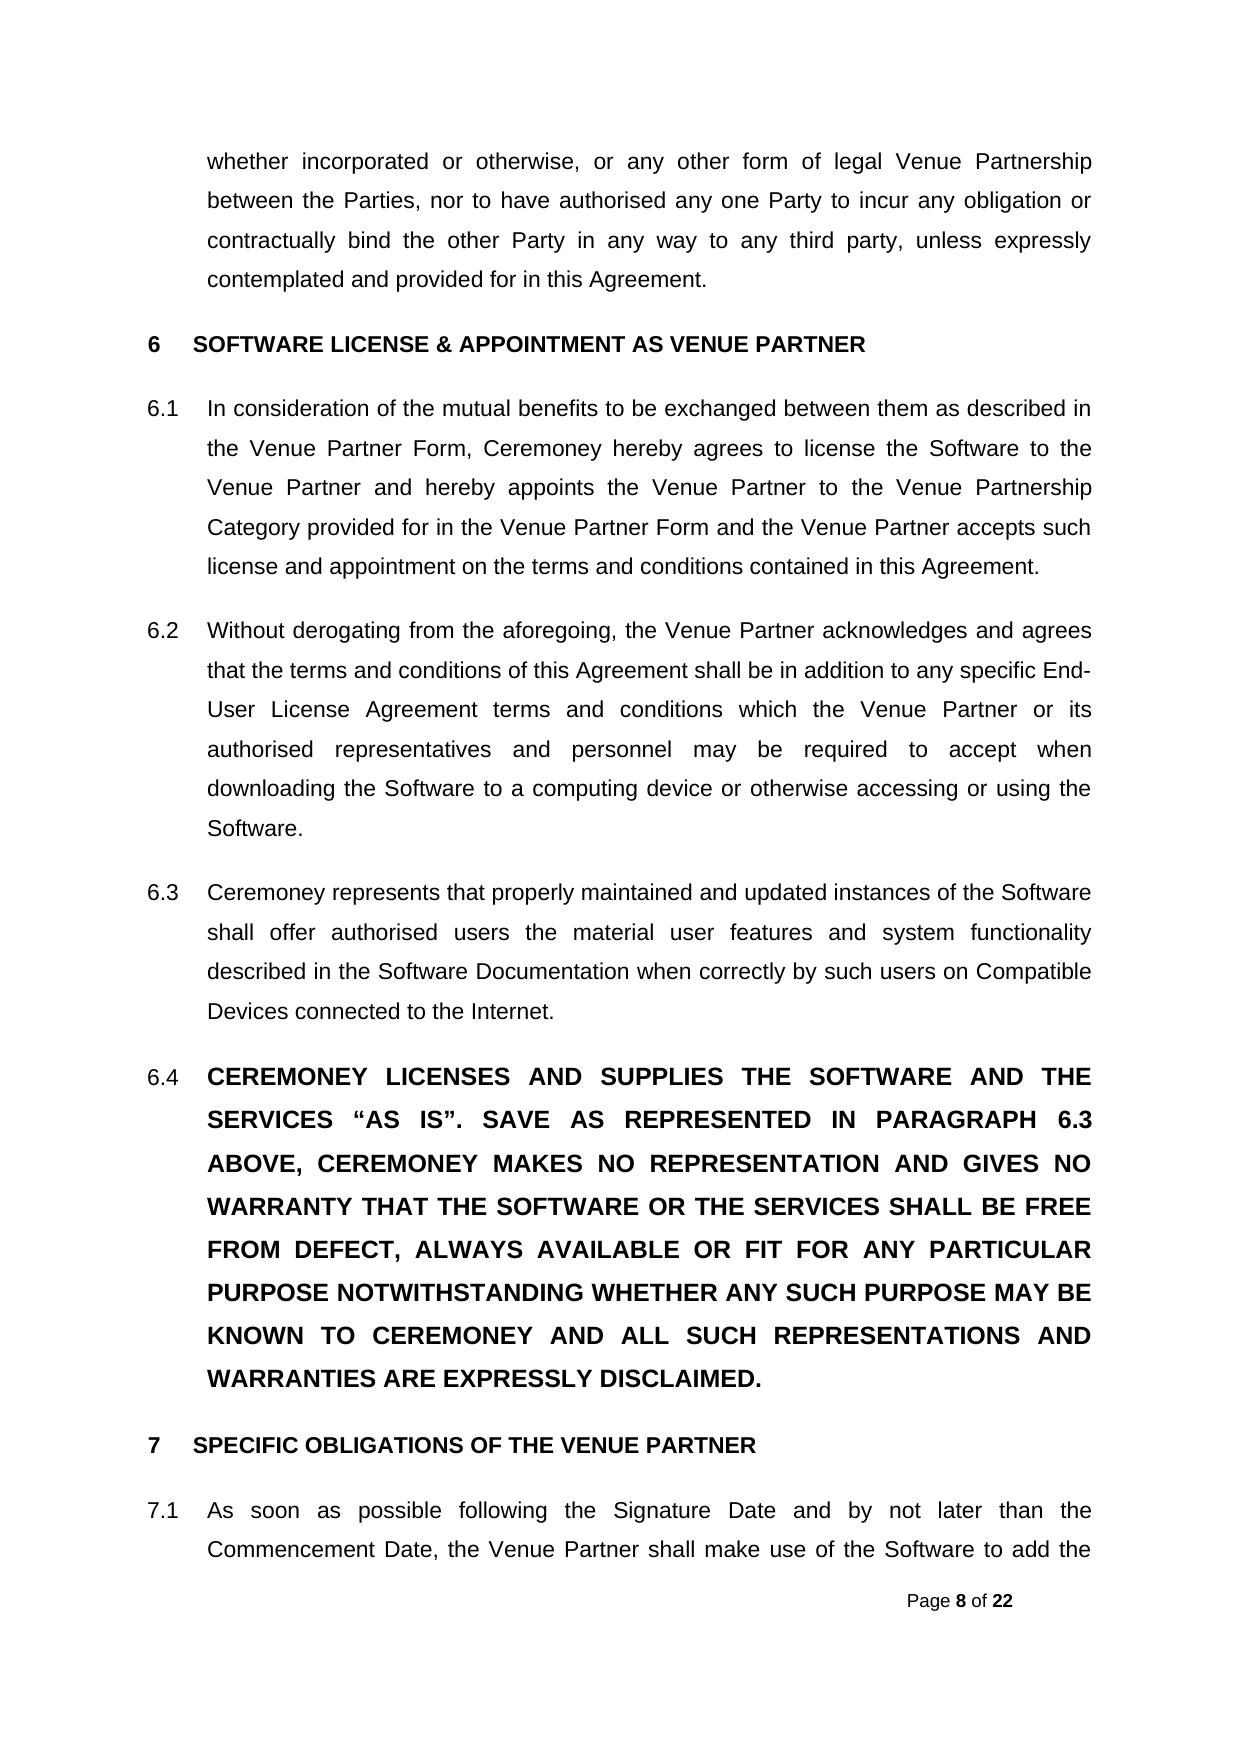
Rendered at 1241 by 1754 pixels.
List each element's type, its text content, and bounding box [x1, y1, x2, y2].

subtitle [147, 148, 1092, 292]
subtitle SOFTWARE LICENSE & APPOINTMENT AS VENUE PARTNER [148, 331, 1092, 357]
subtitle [147, 1497, 1092, 1563]
subtitle CEREMONEY LICENSES AND SUPPLIES THE SOFTWARE AND THE SERVICES “AS IS”. SAVE AS REPRESENTED IN PARAGRAPH 6.3 ABOVE, CEREMONEY MAKES NO REPRESENTATION AND GIVES NO WARRANTY THAT THE SOFTWARE OR THE SERVICES SHALL BE FREE FROM DEFECT, ALWAYS AVAILABLE OR FIT FOR ANY PARTICULAR PURPOSE NOTWITHSTANDING WHETHER ANY SUCH PURPOSE MAY BE KNOWN TO CEREMONEY AND ALL SUCH REPRESENTATIONS AND WARRANTIES ARE EXPRESSLY DISCLAIMED. [147, 1062, 1092, 1393]
subtitle Ceremoney represents that properly maintained and updated instances of the Software shall offer authorised users the material user features and system functionality described in the Software Documentation when correctly by such users on Compatible Devices connected to the Internet. [147, 879, 1092, 1024]
subtitle SPECIFIC OBLIGATIONS OF THE VENUE PARTNER [148, 1432, 1092, 1459]
subtitle In consideration of the mutual benefits to be exchanged between them as described in the Venue Partner Form, Ceremoney hereby agrees to license the Software to the Venue Partner and hereby appoints the Venue Partner to the Venue Partnership Category provided for in the Venue Partner Form and the Venue Partner accepts such license and appointment on the terms and conditions contained in this Agreement. [147, 395, 1092, 579]
subtitle Without derogating from the aforegoing, the Venue Partner acknowledges and agrees that the terms and conditions of this Agreement shall be in addition to any specific End-User License Agreement terms and conditions which the Venue Partner or its authorised representatives and personnel may be required to accept when downloading the Software to a computing device or otherwise accessing or using the Software. [147, 617, 1092, 841]
